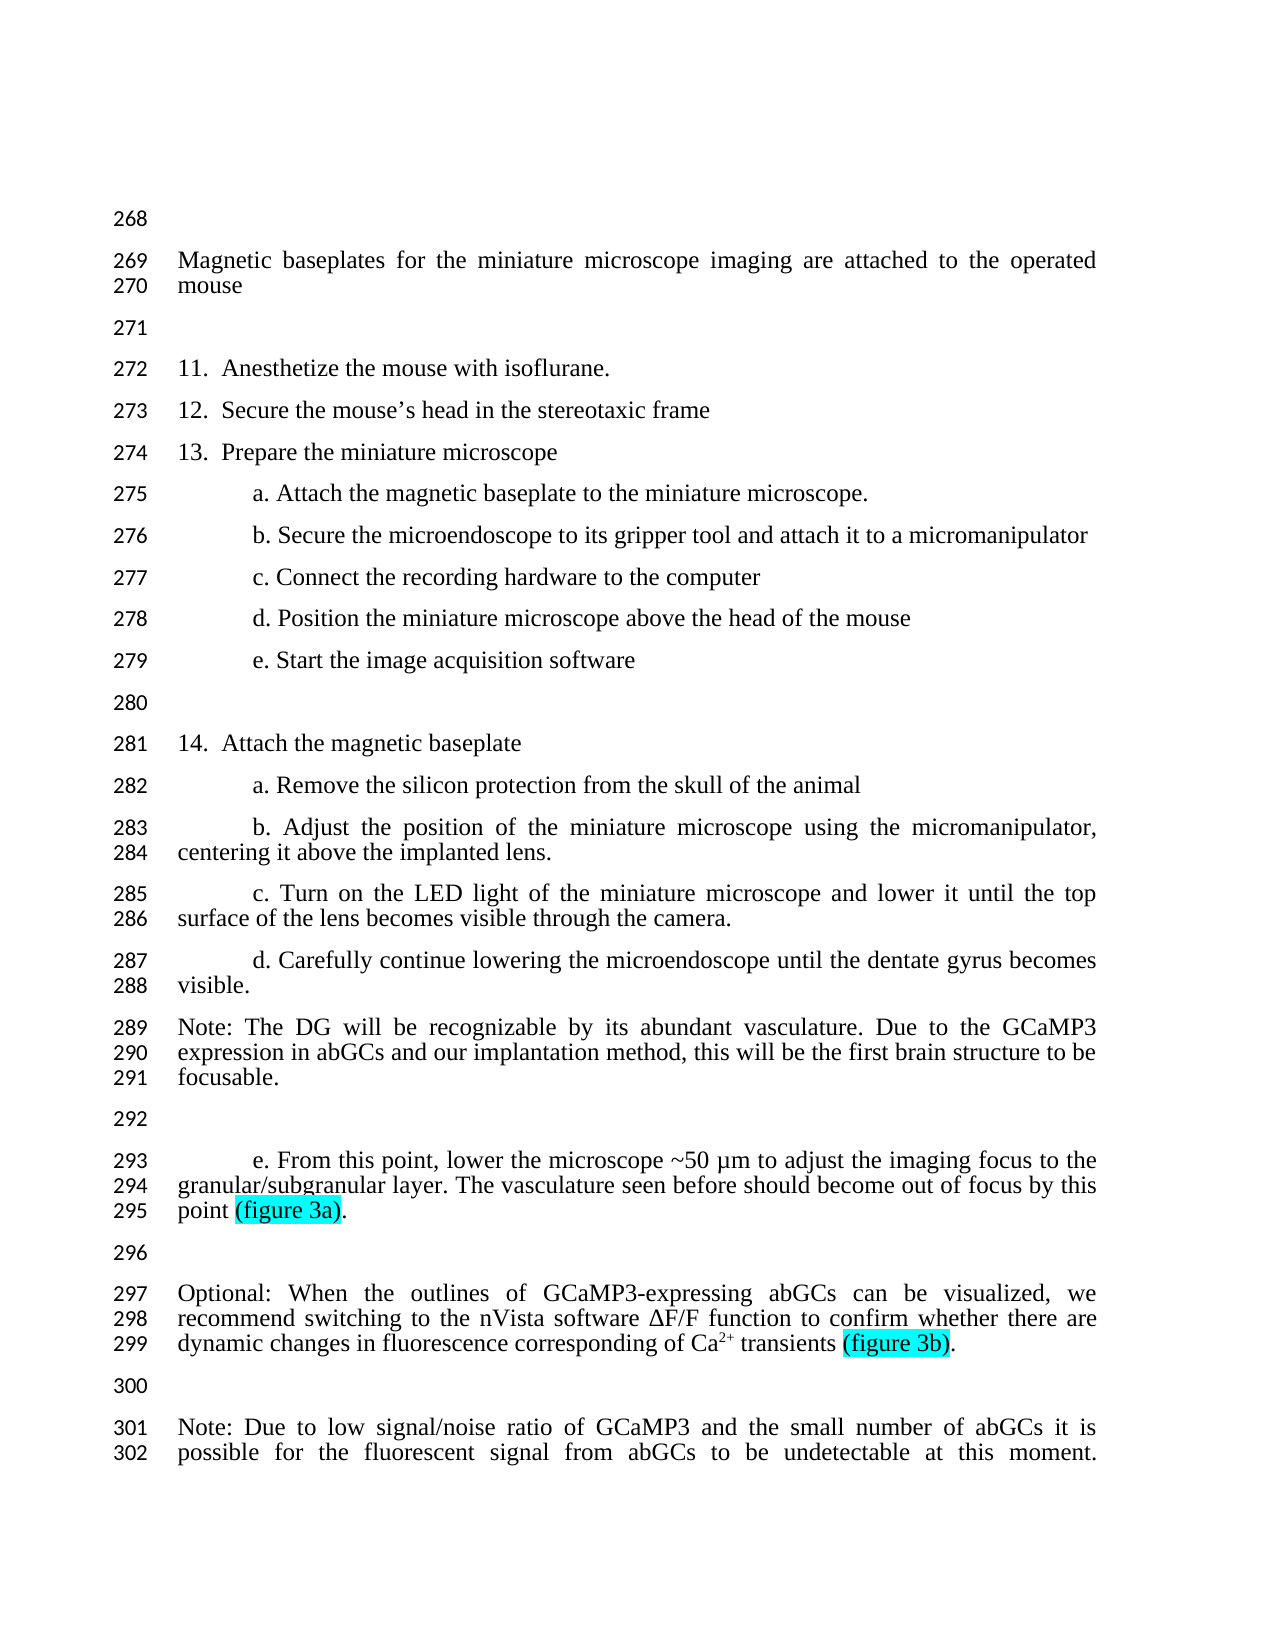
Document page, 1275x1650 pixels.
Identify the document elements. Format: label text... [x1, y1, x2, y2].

text b. Secure the microendoscope to its gripper tool and attach it to a micromanipulator [177, 523, 1098, 548]
text e. From this point, lower the microscope ~50 µm to adjust the imaging focus to the granular/subgranular layer. The vasculature seen before should become out of focus by this point (figure 3a). [177, 1148, 1098, 1223]
text 13. Prepare the miniature microscope [177, 440, 1098, 465]
text a. Remove the silicon protection from the skull of the animal [177, 773, 1098, 798]
text b. Adjust the position of the miniature microscope using the micromanipulator, centering it above the implanted lens. [177, 815, 1098, 865]
text e. Start the image acquisition software [177, 648, 1098, 673]
text Magnetic baseplates for the miniature microscope imaging are attached to the operated mouse [177, 248, 1098, 298]
text a. Attach the magnetic baseplate to the miniature microscope. [177, 482, 1098, 507]
text c. Turn on the LED light of the miniature microscope and lower it until the top surface of the lens becomes visible through the camera. [177, 882, 1098, 932]
text d. Carefully continue lowering the microendoscope until the dentate gyrus becomes visible. [177, 948, 1098, 998]
text Note: The DG will be recognizable by its abundant vasculature. Due to the GCaMP3 expression in abGCs and our implantation method, this will be the first brain structure to be focusable. [177, 1015, 1098, 1090]
text c. Connect the recording hardware to the computer [177, 565, 1098, 590]
text 11. Anesthetize the mouse with isoflurane. [177, 357, 1098, 382]
text d. Position the miniature microscope above the head of the mouse [177, 607, 1098, 632]
text Optional: When the outlines of GCaMP3-expressing abGCs can be visualized, we recommend switching to the nVista software ∆F/F function to confirm whether there are dynamic changes in fluorescence corresponding of Ca2+ transients (figure 3b). [177, 1282, 1098, 1357]
text 12. Secure the mouse’s head in the stereotaxic frame [177, 398, 1098, 423]
text 14. Attach the magnetic baseplate [177, 732, 1098, 757]
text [177, 1415, 1098, 1465]
